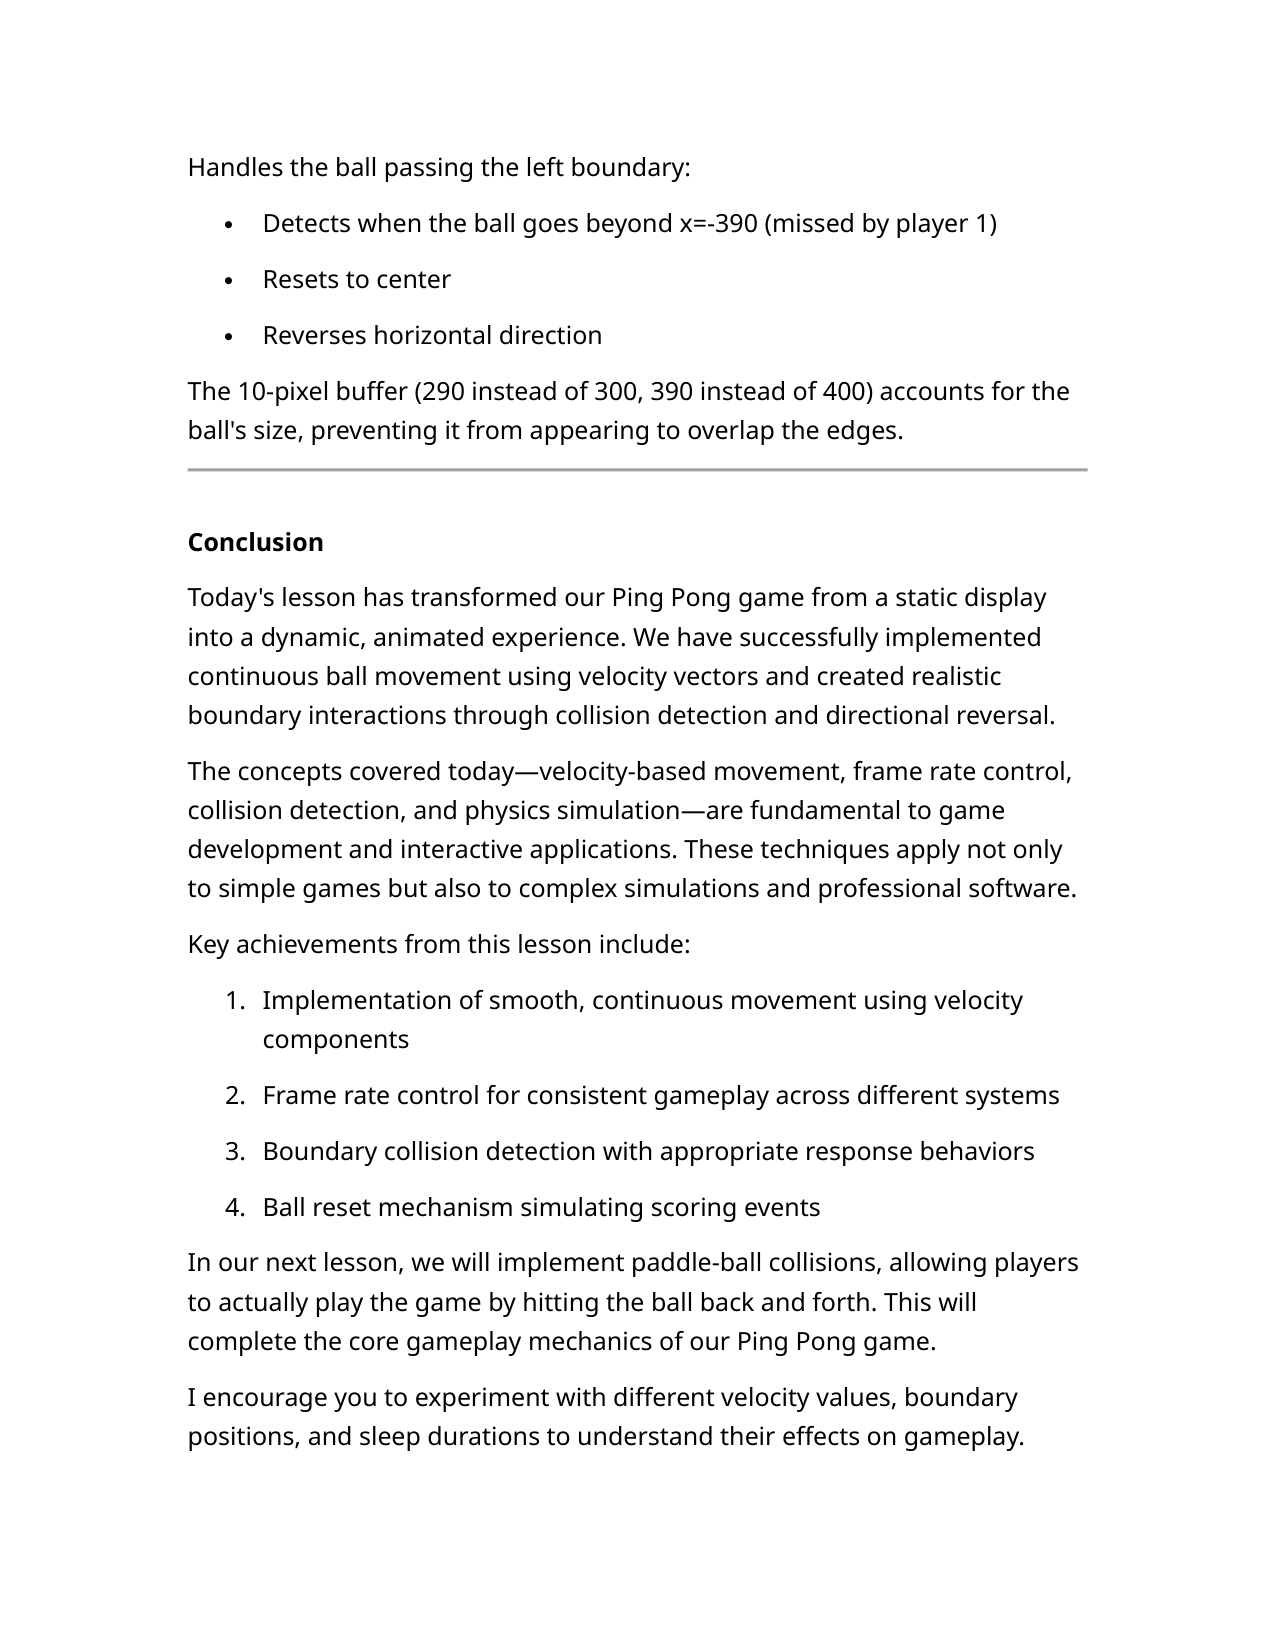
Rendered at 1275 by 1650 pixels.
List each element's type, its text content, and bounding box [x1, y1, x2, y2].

list Implementation of smooth, continuous movement using velocity components [225, 982, 1087, 1056]
list Detects when the ball goes beyond x=-390 (missed by player 1) [225, 206, 1087, 240]
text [187, 1379, 1087, 1452]
list Frame rate control for consistent gameplay across different systems [225, 1077, 1087, 1112]
text Today's lesson has transformed our Ping Pong game from a static display into a dynamic, animated experience. We have successfully implemented continuous ball movement using velocity vectors and created realistic boundary interactions through collision detection and directional reversal. [187, 580, 1087, 732]
list Boundary collision detection with appropriate response behaviors [225, 1133, 1087, 1167]
list Ball reset mechanism simulating scoring events [225, 1189, 1087, 1223]
text Conclusion [187, 524, 1087, 558]
text In our next lesson, we will implement paddle-ball collisions, allowing players to actually play the game by hitting the ball back and forth. This will complete the core gameplay mechanics of our Ping Pong game. [187, 1245, 1087, 1357]
text Handles the ball passing the left boundary: [187, 150, 1087, 184]
text Key achievements from this lesson include: [187, 927, 1087, 961]
list Resets to center [225, 262, 1087, 296]
text The 10-pixel buffer (290 instead of 300, 390 instead of 400) accounts for the ball's size, preventing it from appearing to overlap the edges. [187, 373, 1087, 447]
text The concepts covered today—velocity-based movement, frame rate control, collision detection, and physics simulation—are fundamental to game development and interactive applications. These techniques apply not only to simple games but also to complex simulations and professional software. [187, 753, 1087, 905]
list Reverses horizontal direction [225, 317, 1087, 352]
